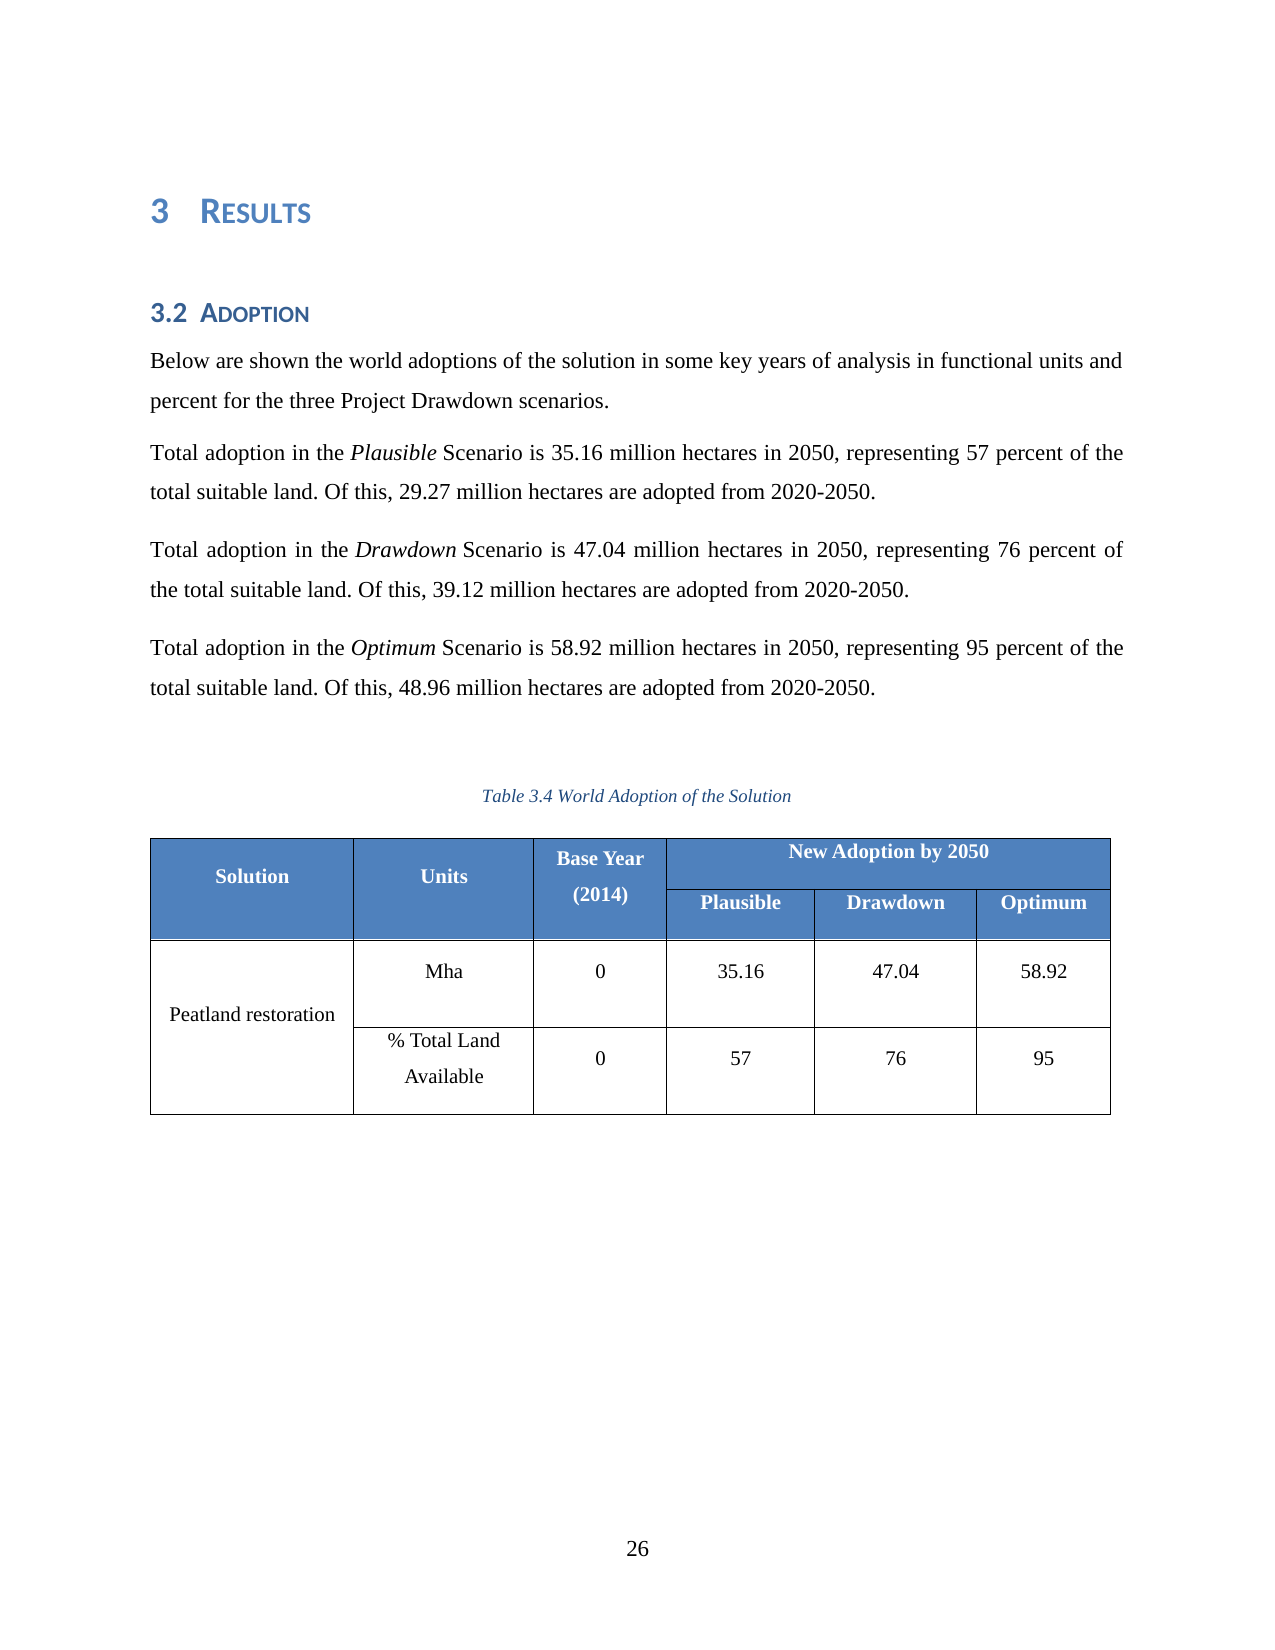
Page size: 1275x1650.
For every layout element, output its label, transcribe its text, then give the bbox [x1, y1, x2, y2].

table_header Base Year (2014) [534, 839, 666, 939]
table_cell Drawdown [815, 890, 976, 939]
text Total adoption in the Drawdown Scenario is 47.04 million hectares in 2050, representing 76 percent of the total suitable land. Of this, 39.12 million hectares are adopted from 2020-2050. [150, 536, 1125, 602]
table_cell 95 [977, 1028, 1110, 1114]
table_cell 58.92 [977, 941, 1110, 1027]
text Total adoption in the Plausible Scenario is 35.16 million hectares in 2050, representing 57 percent of the total suitable land. Of this, 29.27 million hectares are adopted from 2020-2050. [150, 439, 1125, 504]
table_header Solution [151, 839, 353, 939]
subtitle Results [150, 187, 1125, 233]
subtitle Adoption [150, 294, 1125, 329]
table_cell Peatland restoration [151, 941, 353, 1114]
table_header Units [354, 839, 533, 939]
table_cell 47.04 [815, 941, 976, 1027]
text Below are shown the world adoptions of the solution in some key years of analysis in functional units and percent for the three Project Drawdown scenarios. [150, 347, 1125, 413]
table_cell 57 [667, 1028, 814, 1114]
table_cell Plausible [667, 890, 814, 939]
table_cell 35.16 [667, 941, 814, 1027]
table_cell 0 [534, 941, 666, 1027]
table_cell 0 [534, 1028, 666, 1114]
table_cell Optimum [977, 890, 1110, 939]
table_header New Adoption by 2050 [667, 839, 1110, 889]
text Total adoption in the Optimum Scenario is 58.92 million hectares in 2050, representing 95 percent of the total suitable land. Of this, 48.96 million hectares are adopted from 2020-2050. [150, 634, 1125, 700]
table_cell % Total Land Available [354, 1028, 533, 1114]
table_cell Mha [354, 941, 533, 1027]
table_cell 76 [815, 1028, 976, 1114]
